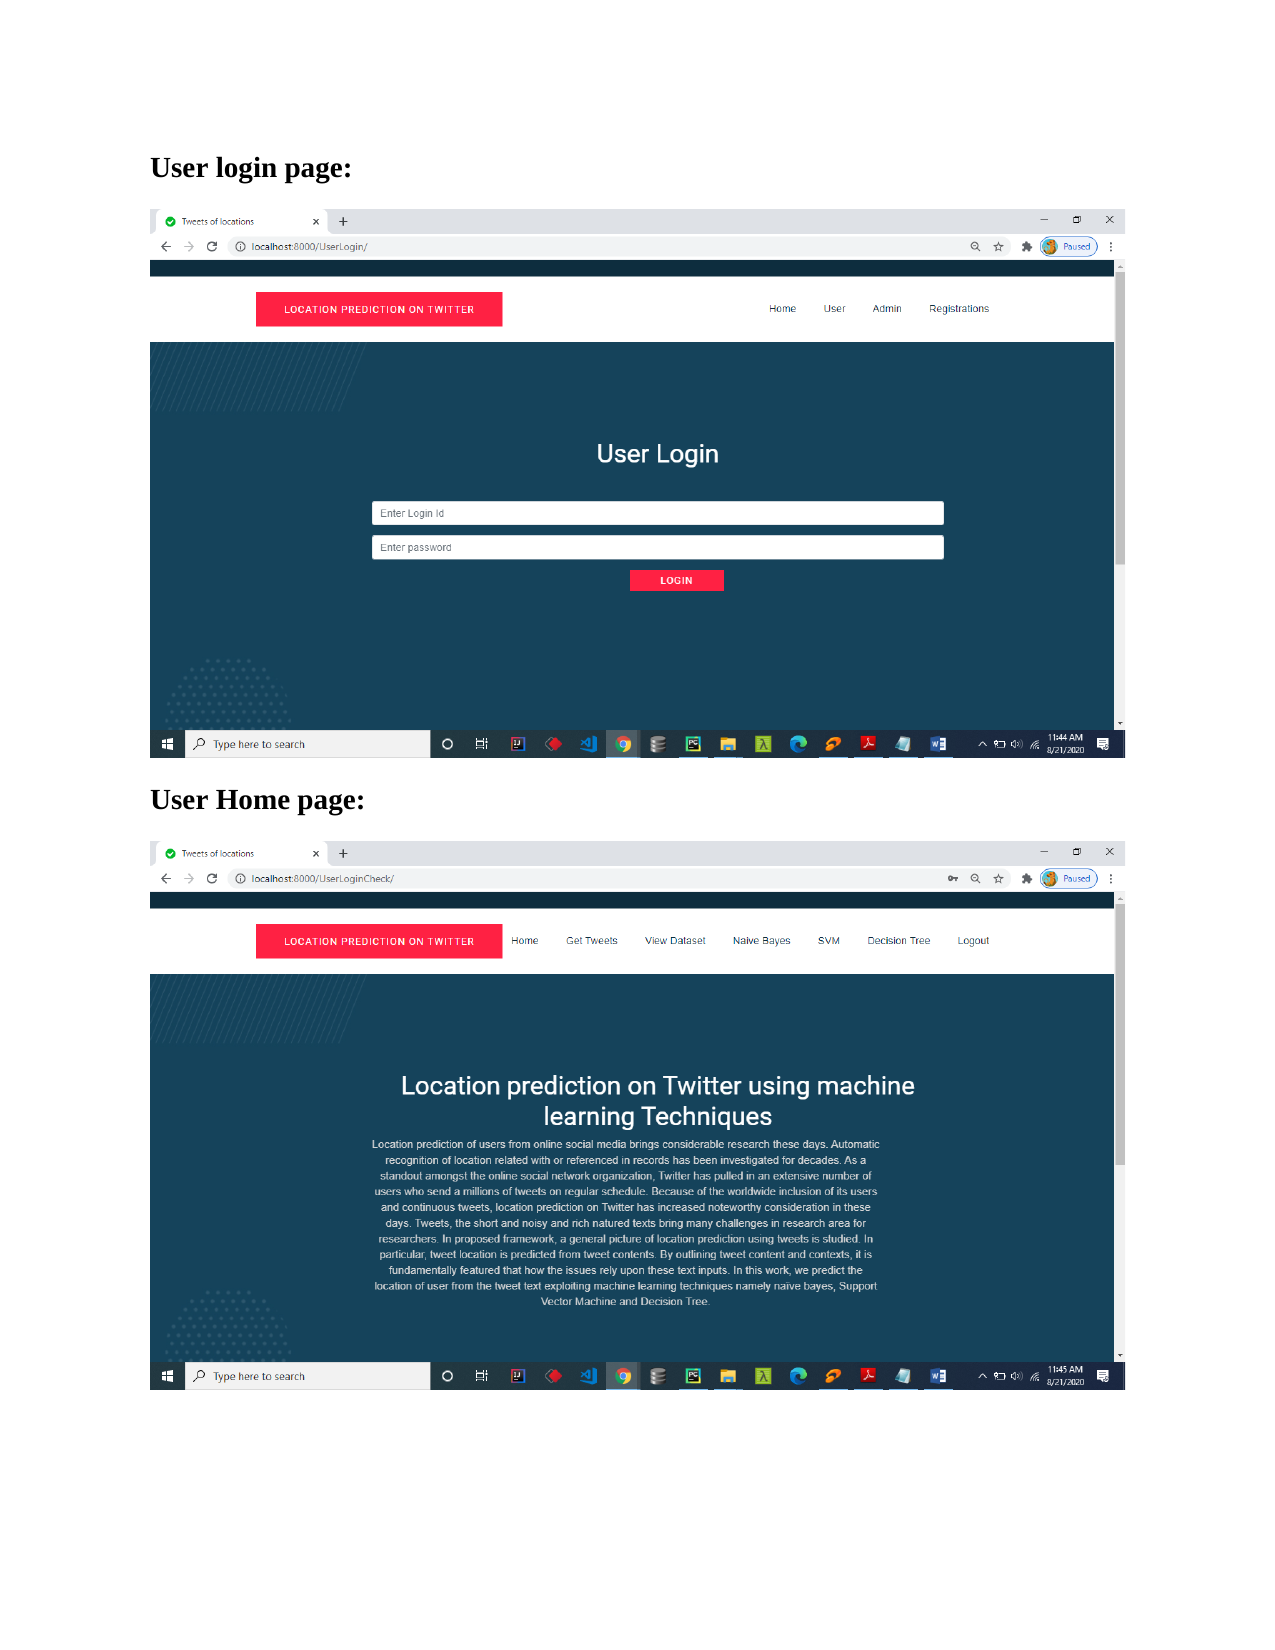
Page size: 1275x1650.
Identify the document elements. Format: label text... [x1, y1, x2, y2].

picture [150, 209, 1125, 758]
text User Home page: [150, 782, 1125, 816]
picture [150, 841, 1125, 1390]
text User login page: [150, 150, 1125, 183]
